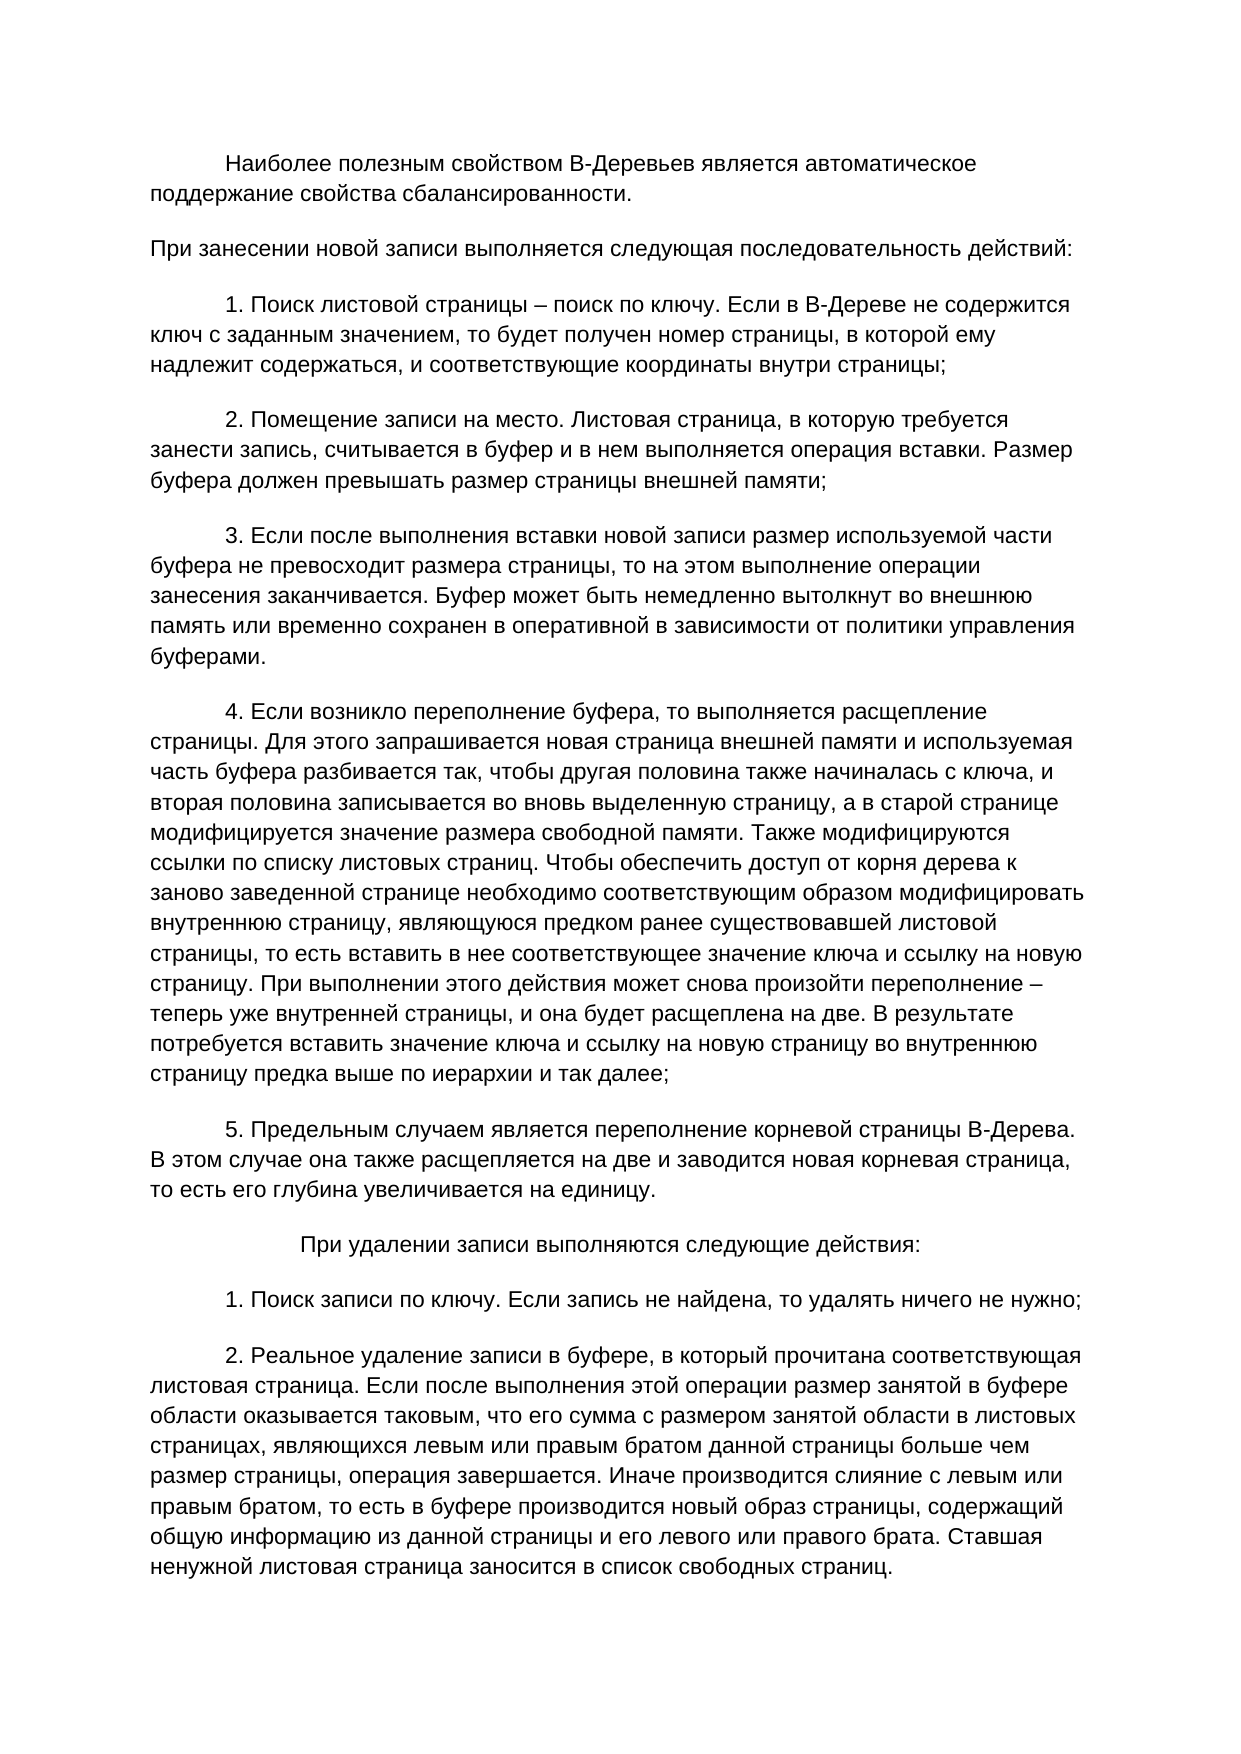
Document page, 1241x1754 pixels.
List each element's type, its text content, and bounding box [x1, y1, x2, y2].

text 4. Если возникло переполнение буфера, то выполняется расщепление страницы. Для этого запрашивается новая страница внешней памяти и используемая часть буфера разбивается так, чтобы другая половина также начиналась с ключа, и вторая половина записывается во вновь выделенную страницу, а в старой странице модифицируется значение размера свободной памяти. Также модифицируются ссылки по списку листовых страниц. Чтобы обеспечить доступ от корня дерева к заново заведенной странице необходимо соответствующим образом модифицировать внутреннюю страницу, являющуюся предком ранее существовавшей листовой страницы, то есть вставить в нее соответствующее значение ключа и ссылку на новую страницу. При выполнении этого действия может снова произойти переполнение – теперь уже внутренней страницы, и она будет расщеплена на две. В результате потребуется вставить значение ключа и ссылку на новую страницу во внутреннюю страницу предка выше по иерархии и так далее; [150, 698, 1090, 1087]
text 1. Поиск листовой страницы – поиск по ключу. Если в B-Дереве не содержится ключ с заданным значением, то будет получен номер страницы, в которой ему надлежит содержаться, и соответствующие координаты внутри страницы; [150, 291, 1090, 377]
text При удалении записи выполняются следующие действия: [225, 1231, 1090, 1258]
text 2. Помещение записи на место. Листовая страница, в которую требуется занести запись, считывается в буфер и в нем выполняется операция вставки. Размер буфера должен превышать размер страницы внешней памяти; [150, 406, 1090, 493]
text Наиболее полезным свойством B-Деревьев является автоматическое поддержание свойства сбалансированности. [150, 150, 1090, 207]
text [150, 1342, 1090, 1579]
text 1. Поиск записи по ключу. Если запись не найдена, то удалять ничего не нужно; [150, 1286, 1090, 1313]
text При занесении новой записи выполняется следующая последовательность действий: [150, 235, 1090, 262]
text 5. Предельным случаем является переполнение корневой страницы B-Дерева. В этом случае она также расщепляется на две и заводится новая корневая страница, то есть его глубина увеличивается на единицу. [150, 1116, 1090, 1202]
text 3. Если после выполнения вставки новой записи размер используемой части буфера не превосходит размера страницы, то на этом выполнение операции занесения заканчивается. Буфер может быть немедленно вытолкнут во внешнюю память или временно сохранен в оперативной в зависимости от политики управления буферами. [150, 522, 1090, 669]
